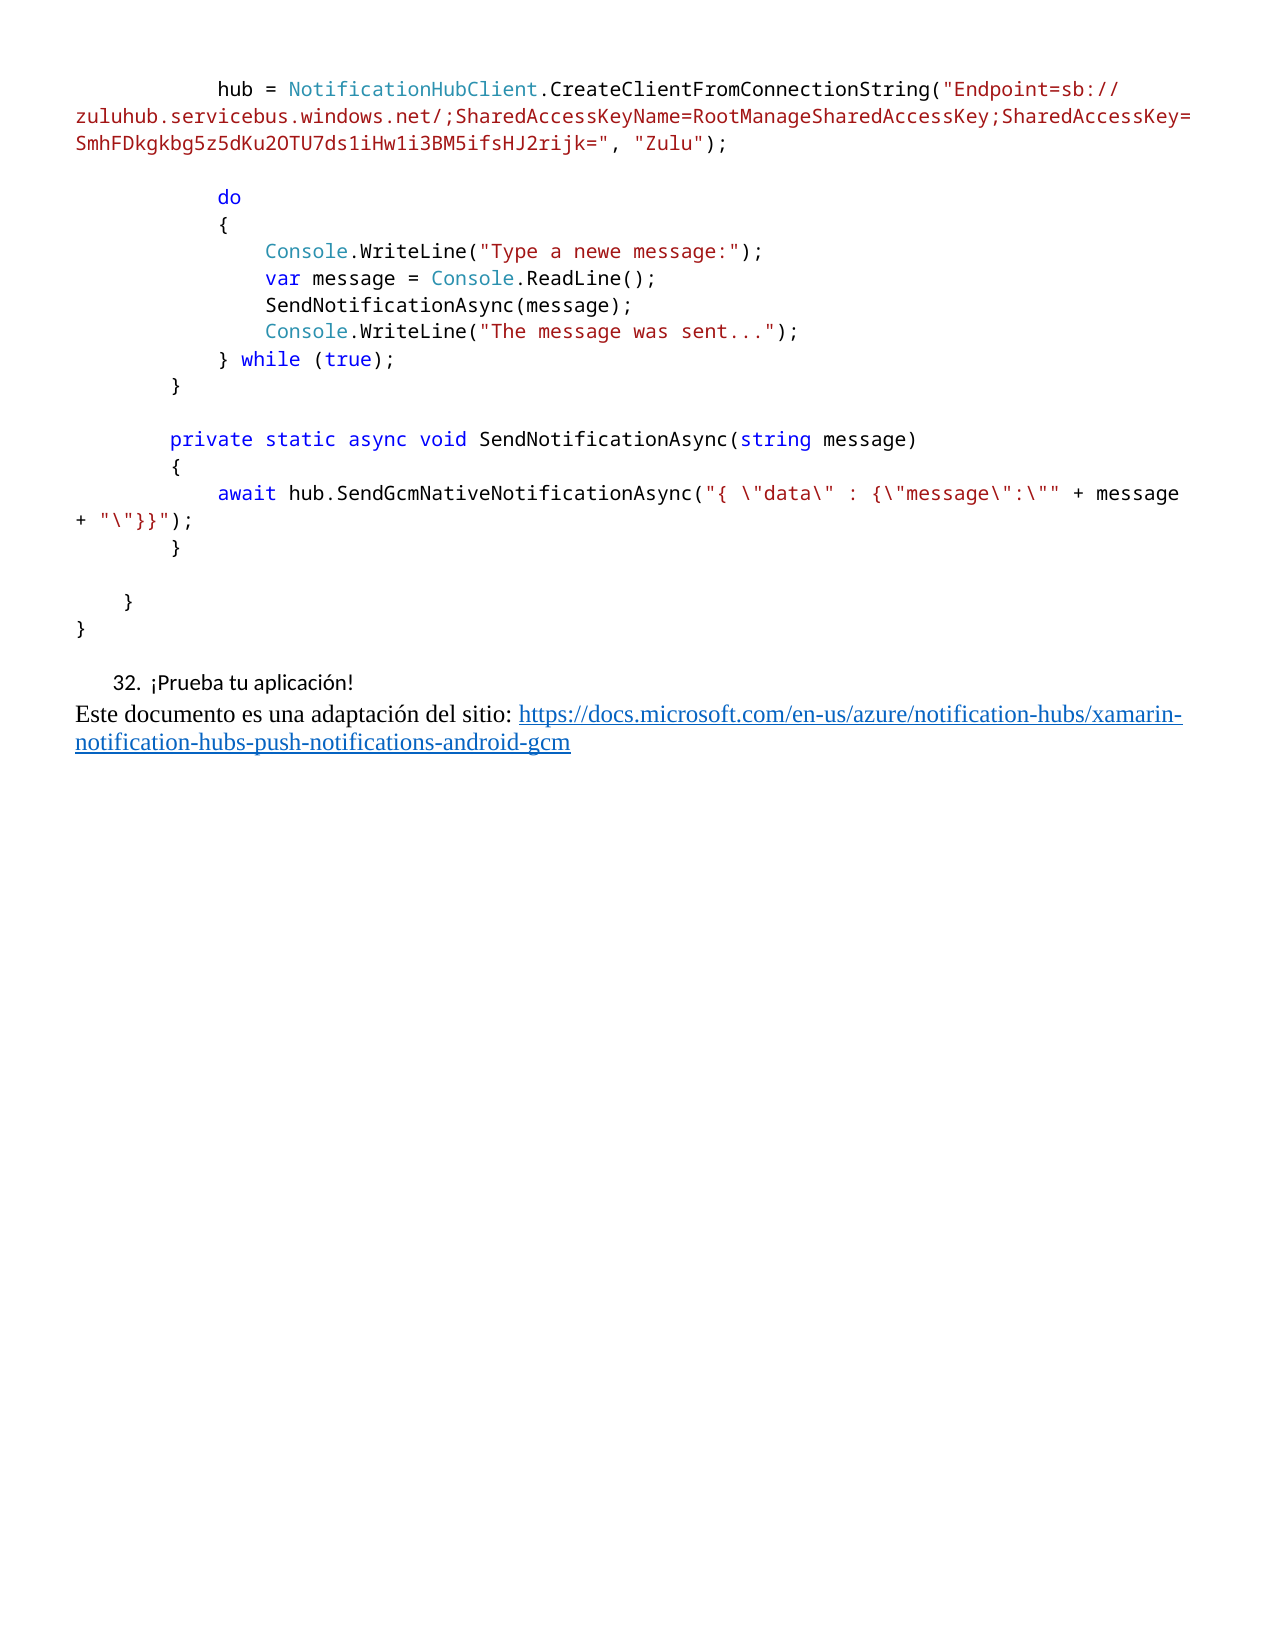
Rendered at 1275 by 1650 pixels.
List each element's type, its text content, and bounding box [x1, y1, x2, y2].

text { [75, 210, 1200, 237]
text Console.WriteLine("The message was sent..."); [75, 318, 1200, 345]
text } [75, 534, 1200, 561]
text } while (true); [75, 345, 1200, 372]
text } [75, 372, 1200, 399]
text Console.WriteLine("Type a newe message:"); [75, 237, 1200, 264]
text private static async void SendNotificationAsync(string message) [75, 426, 1200, 453]
text do [75, 183, 1200, 210]
text { [75, 453, 1200, 480]
text hub = NotificationHubClient.CreateClientFromConnectionString("Endpoint=sb://zuluhub.servicebus.windows.net/;SharedAccessKeyName=RootManageSharedAccessKey;SharedAccessKey=SmhFDkgkbg5z5dKu2OTU7ds1iHw1i3BM5ifsHJ2rijk=", "Zulu"); [75, 75, 1200, 156]
text await hub.SendGcmNativeNotificationAsync("{ \"data\" : {\"message\":\"" + message + "\"}}"); [75, 480, 1200, 534]
text } [75, 614, 1200, 642]
text Este documento es una adaptación del sitio: https://docs.microsoft.com/en-us/azure/notification-hubs/xamarin-notification-hubs-push-notifications-android-gcm [75, 699, 1200, 756]
text } [75, 588, 1200, 614]
list ¡Prueba tu aplicación! [112, 668, 1200, 697]
text SendNotificationAsync(message); [75, 291, 1200, 318]
text var message = Console.ReadLine(); [75, 264, 1200, 291]
